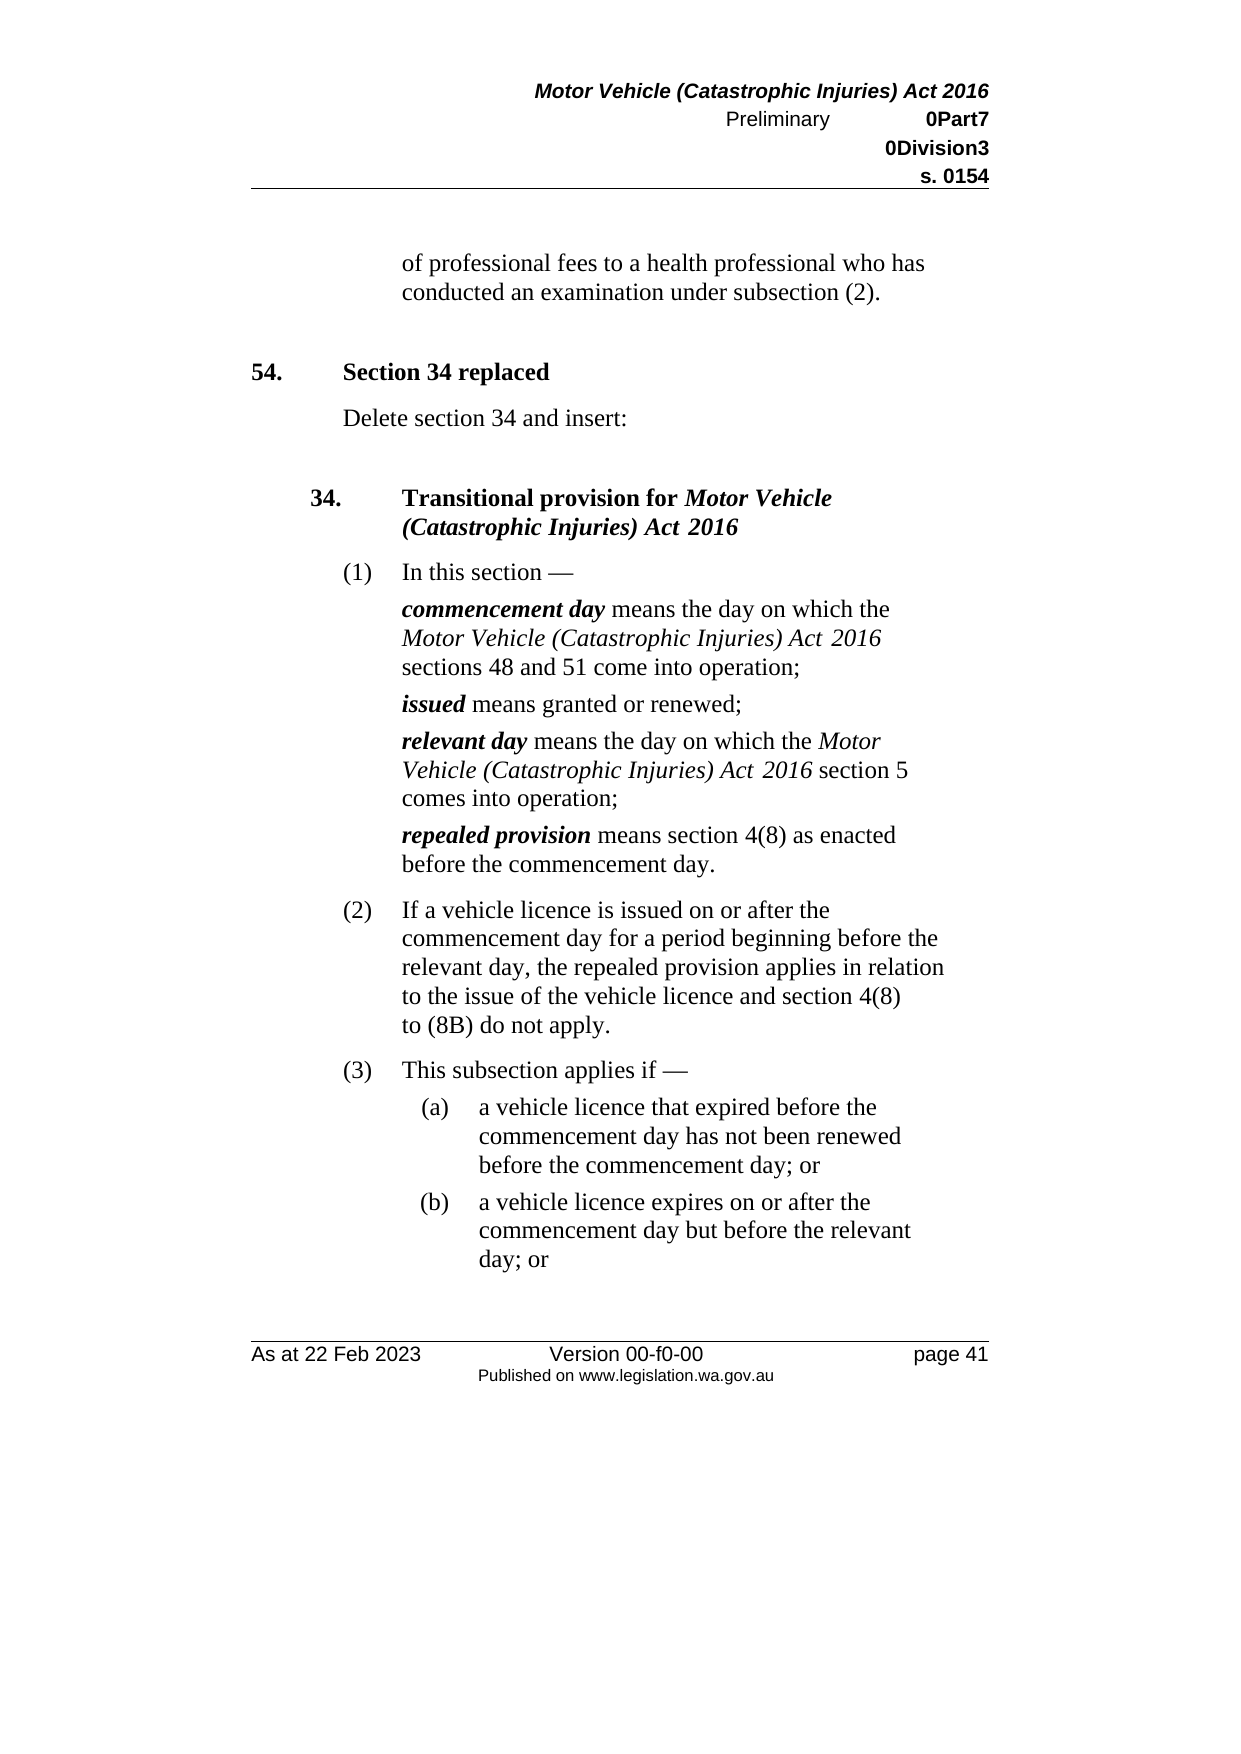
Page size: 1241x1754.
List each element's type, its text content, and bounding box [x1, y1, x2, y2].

text commencement day means the day on which the Motor Vehicle (Catastrophic Injuries) Act 2016 sections 48 and 51 come into operation; [310, 594, 959, 681]
text (1) In this section — [313, 557, 959, 586]
subtitle 34. Transitional provision for Motor Vehicle (Catastrophic Injuries) Act 2016 [310, 483, 959, 541]
subtitle 54. Section 34 replaced [251, 357, 989, 386]
text (a) a vehicle licence that expired before the commencement day has not been renewed before the commencement day; or [390, 1092, 959, 1178]
text Delete section 34 and insert: [251, 403, 989, 431]
text (b) a vehicle licence expires on or after the commencement day but before the relevant day; or [390, 1187, 959, 1273]
text relevant day means the day on which the Motor Vehicle (Catastrophic Injuries) Act 2016 section 5 comes into operation; [310, 726, 959, 812]
text (3) This subsection applies if — [313, 1055, 959, 1084]
text (2) If a vehicle licence is issued on or after the commencement day for a period beginning before the relevant day, the repealed provision applies in relation to the issue of the vehicle licence and section 4(8) to (8B) do not apply. [313, 895, 959, 1038]
text repealed provision means section 4(8) as enacted before the commencement day. [310, 821, 959, 878]
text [313, 248, 959, 306]
text issued means granted or renewed; [310, 689, 959, 718]
